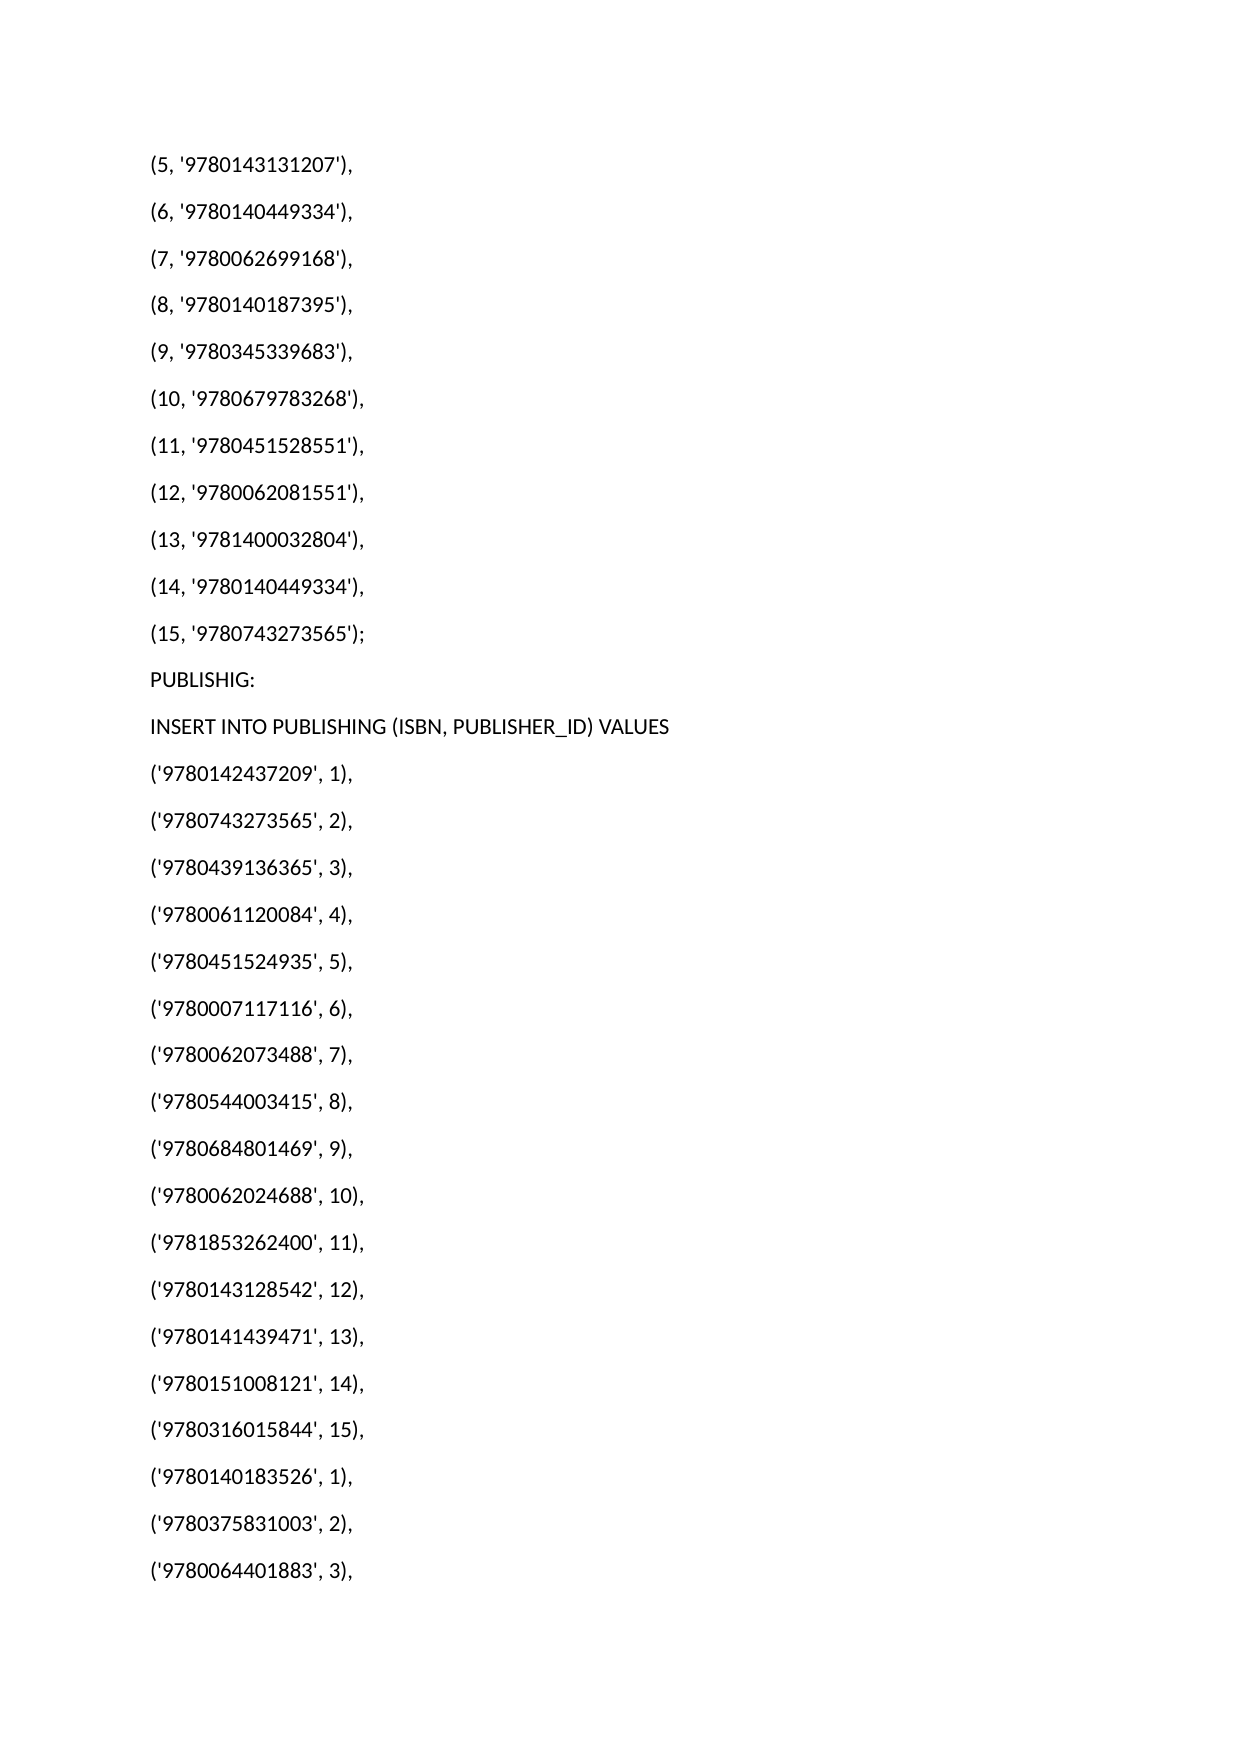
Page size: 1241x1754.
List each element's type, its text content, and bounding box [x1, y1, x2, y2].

text (8, '9780140187395'), [150, 291, 1090, 319]
text (5, '9780143131207'), [150, 150, 1090, 178]
text (13, '9781400032804'), [150, 525, 1090, 553]
text (11, '9780451528551'), [150, 431, 1090, 459]
text ('9781853262400', 11), [150, 1228, 1090, 1256]
text ('9780439136365', 3), [150, 853, 1090, 881]
text INSERT INTO PUBLISHING (ISBN, PUBLISHER_ID) VALUES [150, 712, 1090, 741]
text ('9780375831003', 2), [150, 1509, 1090, 1537]
text ('9780151008121', 14), [150, 1369, 1090, 1397]
text ('9780743273565', 2), [150, 806, 1090, 834]
text ('9780007117116', 6), [150, 994, 1090, 1022]
text (7, '9780062699168'), [150, 244, 1090, 272]
text ('9780142437209', 1), [150, 759, 1090, 787]
text ('9780316015844', 15), [150, 1416, 1090, 1444]
text (6, '9780140449334'), [150, 197, 1090, 225]
text ('9780451524935', 5), [150, 947, 1090, 975]
text ('9780064401883', 3), [150, 1556, 1090, 1584]
text ('9780141439471', 13), [150, 1322, 1090, 1350]
text (12, '9780062081551'), [150, 478, 1090, 506]
text ('9780062073488', 7), [150, 1041, 1090, 1069]
text (14, '9780140449334'), [150, 572, 1090, 600]
text (10, '9780679783268'), [150, 384, 1090, 412]
text ('9780061120084', 4), [150, 900, 1090, 928]
text ('9780544003415', 8), [150, 1087, 1090, 1116]
text ('9780143128542', 12), [150, 1275, 1090, 1303]
text ('9780062024688', 10), [150, 1181, 1090, 1209]
text PUBLISHIG: [150, 666, 1090, 694]
text ('9780684801469', 9), [150, 1134, 1090, 1162]
text (15, '9780743273565'); [150, 619, 1090, 647]
text (9, '9780345339683'), [150, 337, 1090, 366]
text ('9780140183526', 1), [150, 1462, 1090, 1491]
